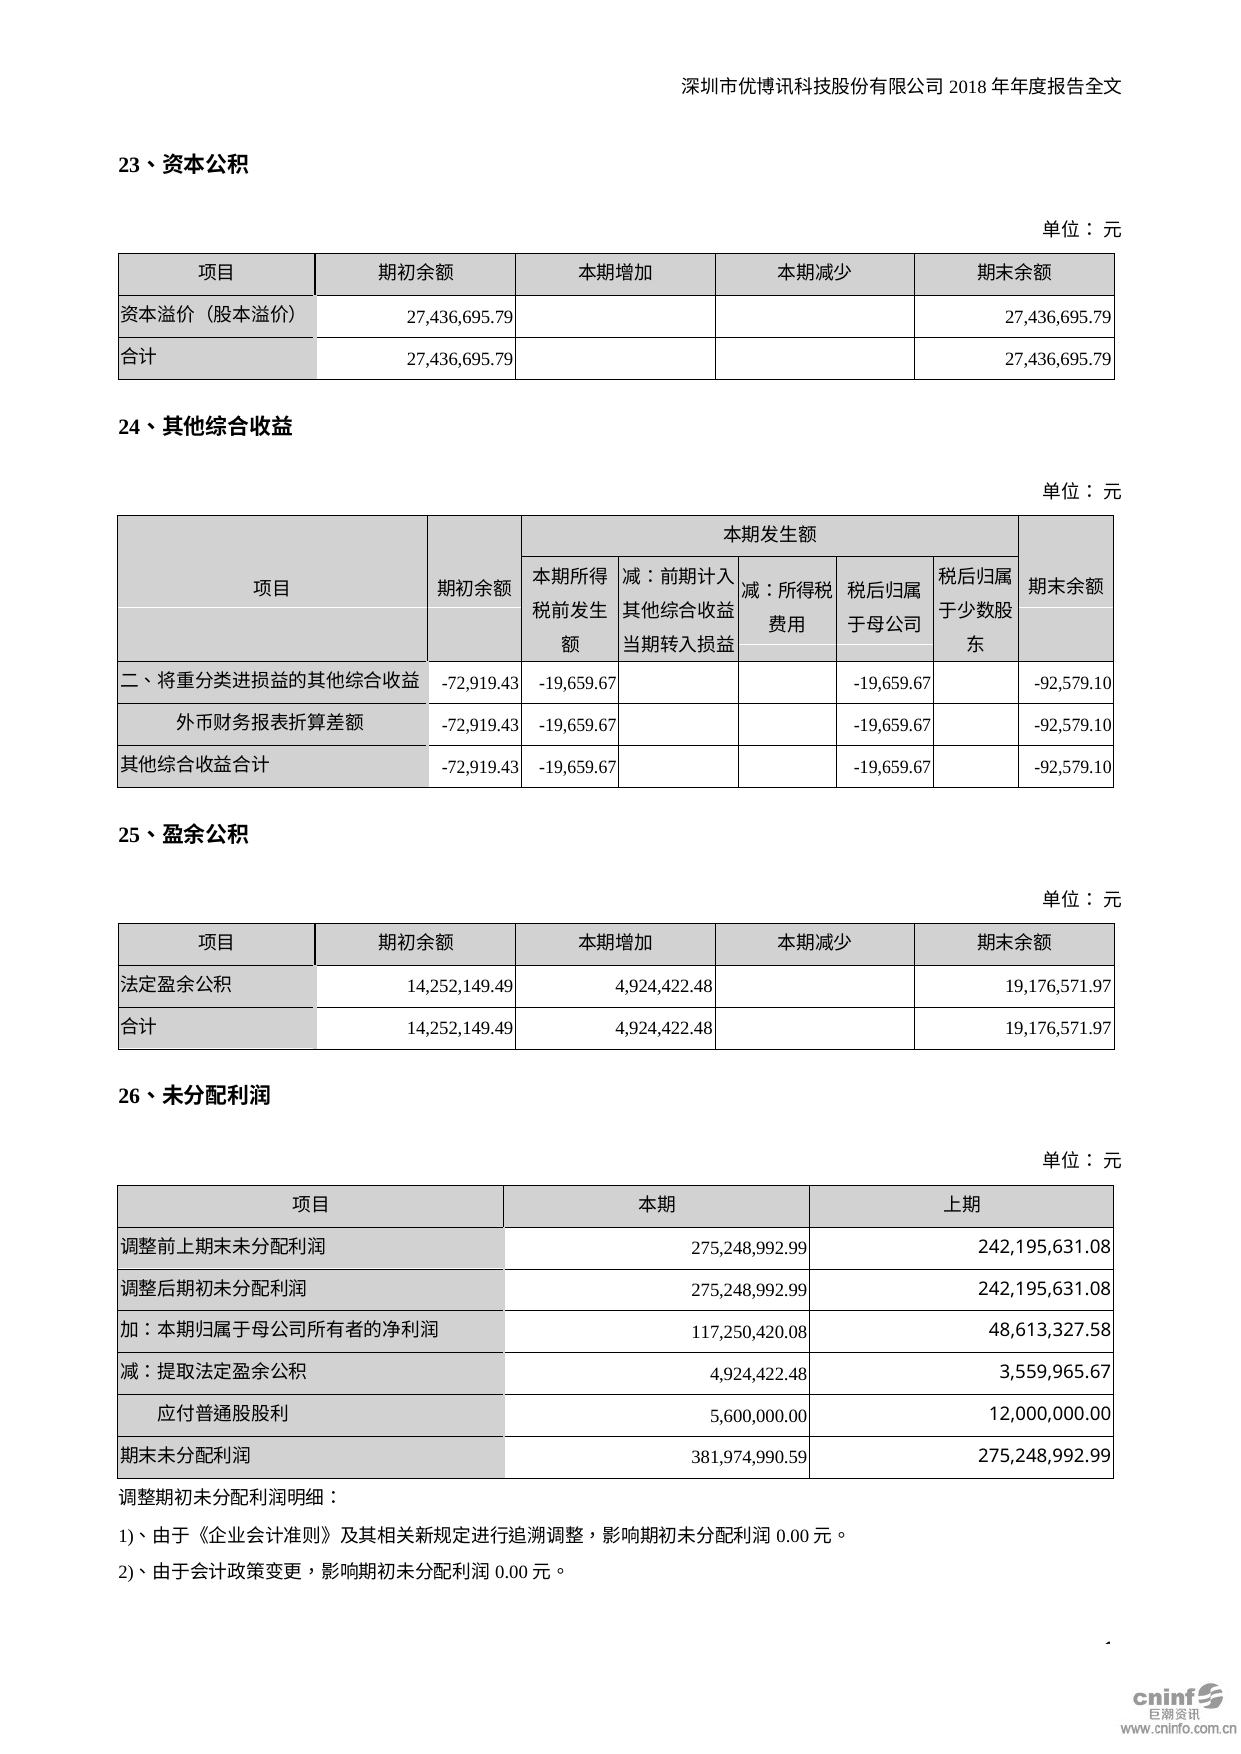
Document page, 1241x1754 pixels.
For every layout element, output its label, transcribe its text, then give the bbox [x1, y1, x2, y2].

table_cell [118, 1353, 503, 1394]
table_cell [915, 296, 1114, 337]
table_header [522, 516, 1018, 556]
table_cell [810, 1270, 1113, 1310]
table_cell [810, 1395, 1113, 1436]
subtitle 24、其他综合收益 [118, 411, 1122, 441]
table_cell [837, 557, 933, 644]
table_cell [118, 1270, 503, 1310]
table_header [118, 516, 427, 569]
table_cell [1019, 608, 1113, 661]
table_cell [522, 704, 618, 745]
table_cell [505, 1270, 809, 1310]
text 单位： 元 [712, 216, 1122, 242]
text 1)、由于《企业会计准则》及其相关新规定进行追溯调整，影响期初未分配利润 0.00 元。 [118, 1522, 1122, 1547]
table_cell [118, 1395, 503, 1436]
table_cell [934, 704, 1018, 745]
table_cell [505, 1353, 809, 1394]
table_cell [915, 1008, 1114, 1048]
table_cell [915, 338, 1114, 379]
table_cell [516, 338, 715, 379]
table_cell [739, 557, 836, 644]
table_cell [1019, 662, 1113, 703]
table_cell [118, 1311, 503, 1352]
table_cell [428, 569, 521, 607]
text 单位： 元 [712, 478, 1122, 504]
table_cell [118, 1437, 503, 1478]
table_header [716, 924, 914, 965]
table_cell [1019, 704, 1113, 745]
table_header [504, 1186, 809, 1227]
text 调整期初未分配利润明细： [118, 1484, 1122, 1510]
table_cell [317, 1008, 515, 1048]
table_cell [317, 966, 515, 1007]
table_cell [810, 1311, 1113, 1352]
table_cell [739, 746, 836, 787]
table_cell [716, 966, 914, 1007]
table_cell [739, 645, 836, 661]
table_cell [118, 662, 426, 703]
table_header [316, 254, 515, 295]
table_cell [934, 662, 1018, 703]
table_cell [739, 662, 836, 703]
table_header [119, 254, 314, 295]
subtitle 26、未分配利润 [118, 1080, 1122, 1110]
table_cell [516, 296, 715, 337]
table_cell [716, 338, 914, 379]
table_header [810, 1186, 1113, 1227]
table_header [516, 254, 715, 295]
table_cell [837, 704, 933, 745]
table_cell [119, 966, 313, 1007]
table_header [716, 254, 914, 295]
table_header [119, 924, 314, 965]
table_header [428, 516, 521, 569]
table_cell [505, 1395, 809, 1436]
text 单位： 元 [712, 886, 1122, 912]
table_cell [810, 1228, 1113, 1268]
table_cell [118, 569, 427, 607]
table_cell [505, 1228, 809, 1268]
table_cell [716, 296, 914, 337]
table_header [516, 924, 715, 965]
subtitle 23、资本公积 [118, 149, 1122, 179]
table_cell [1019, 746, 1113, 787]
text 2)、由于会计政策变更，影响期初未分配利润 0.00 元。 [118, 1558, 1122, 1583]
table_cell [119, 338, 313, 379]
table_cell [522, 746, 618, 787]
subtitle 25、盈余公积 [118, 819, 1122, 848]
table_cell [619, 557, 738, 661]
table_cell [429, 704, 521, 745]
picture [1115, 1680, 1240, 1737]
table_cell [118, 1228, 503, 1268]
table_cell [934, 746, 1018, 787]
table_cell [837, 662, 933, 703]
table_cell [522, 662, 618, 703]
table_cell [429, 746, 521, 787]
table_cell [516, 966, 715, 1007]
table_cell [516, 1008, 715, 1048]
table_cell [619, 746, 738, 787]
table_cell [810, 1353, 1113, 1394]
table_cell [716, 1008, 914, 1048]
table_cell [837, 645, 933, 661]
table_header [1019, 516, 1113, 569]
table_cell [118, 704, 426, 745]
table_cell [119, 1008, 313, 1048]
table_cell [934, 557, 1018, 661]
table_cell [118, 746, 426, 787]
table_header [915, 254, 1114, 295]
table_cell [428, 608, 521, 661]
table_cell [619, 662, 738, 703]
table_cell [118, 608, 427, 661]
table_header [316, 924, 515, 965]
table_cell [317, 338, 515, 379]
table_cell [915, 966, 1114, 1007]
text 单位： 元 [712, 1148, 1122, 1173]
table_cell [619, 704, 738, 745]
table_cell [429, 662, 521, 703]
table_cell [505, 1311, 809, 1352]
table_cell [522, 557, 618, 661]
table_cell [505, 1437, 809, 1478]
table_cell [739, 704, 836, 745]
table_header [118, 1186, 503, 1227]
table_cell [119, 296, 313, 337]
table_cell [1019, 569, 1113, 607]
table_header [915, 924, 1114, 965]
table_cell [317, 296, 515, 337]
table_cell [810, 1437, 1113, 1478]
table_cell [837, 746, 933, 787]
